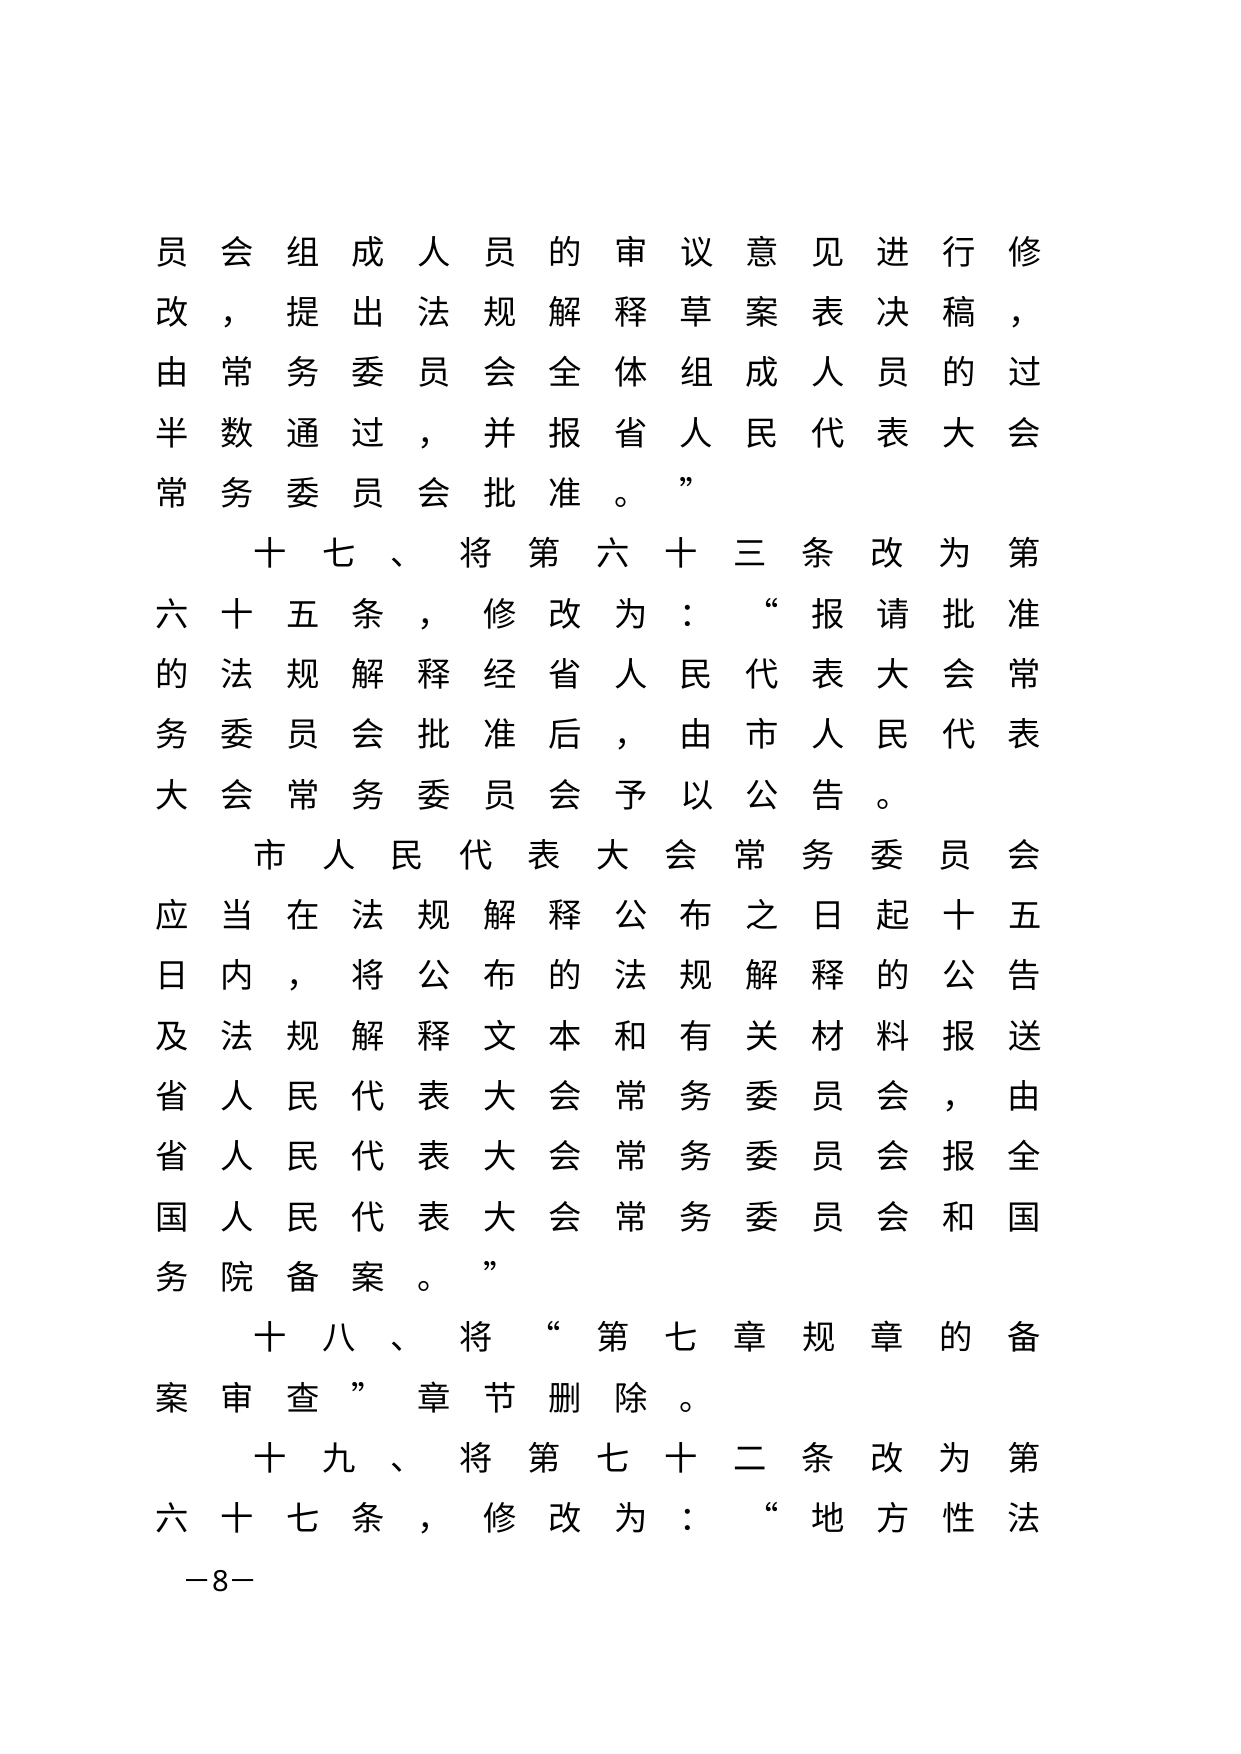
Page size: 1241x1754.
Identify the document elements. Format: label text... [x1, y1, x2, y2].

list 十七、将第六十三条改为第六十五条，修改为：“报请批准的法规解释经省人民代表大会常务委员会批准后，由市人民代表大会常务委员会予以公告。 [155, 521, 1073, 823]
list 十九、将第七十二条改为第六十七条，修改为：“地方性法规明确由有关国家机关作出的配套的具体规定，应当在法规生效之日起一年内制定、公布，并在公布后的三十日内报常务委员会备案。地方性法规对配套的具体规定制定期限另有规定的，从其规定。 [155, 1426, 1073, 1546]
list 市人民代表大会常务委员会应当在法规解释公布之日起十五日内，将公布的法规解释的公告及法规解释文本和有关材料报送省人民代表大会常务委员会，由省人民代表大会常务委员会报全国人民代表大会常务委员会和国务院备案。” [155, 823, 1073, 1305]
list 十六、将第六十二条改为第六十四条，修改为：“法规解释草案，由常务委员会法制工作机构会同有关部门拟定，由主任会议决定列入常务委员会会议议程。人大法制委员会根据常务委员会组成人员的审议意见进行修改，提出法规解释草案表决稿，由常务委员会全体组成人员的过半数通过，并报省人民代表大会常务委员会批准。” [155, 219, 1073, 521]
list 十八、将“第七章规章的备案审查”章节删除。 [155, 1305, 1073, 1426]
